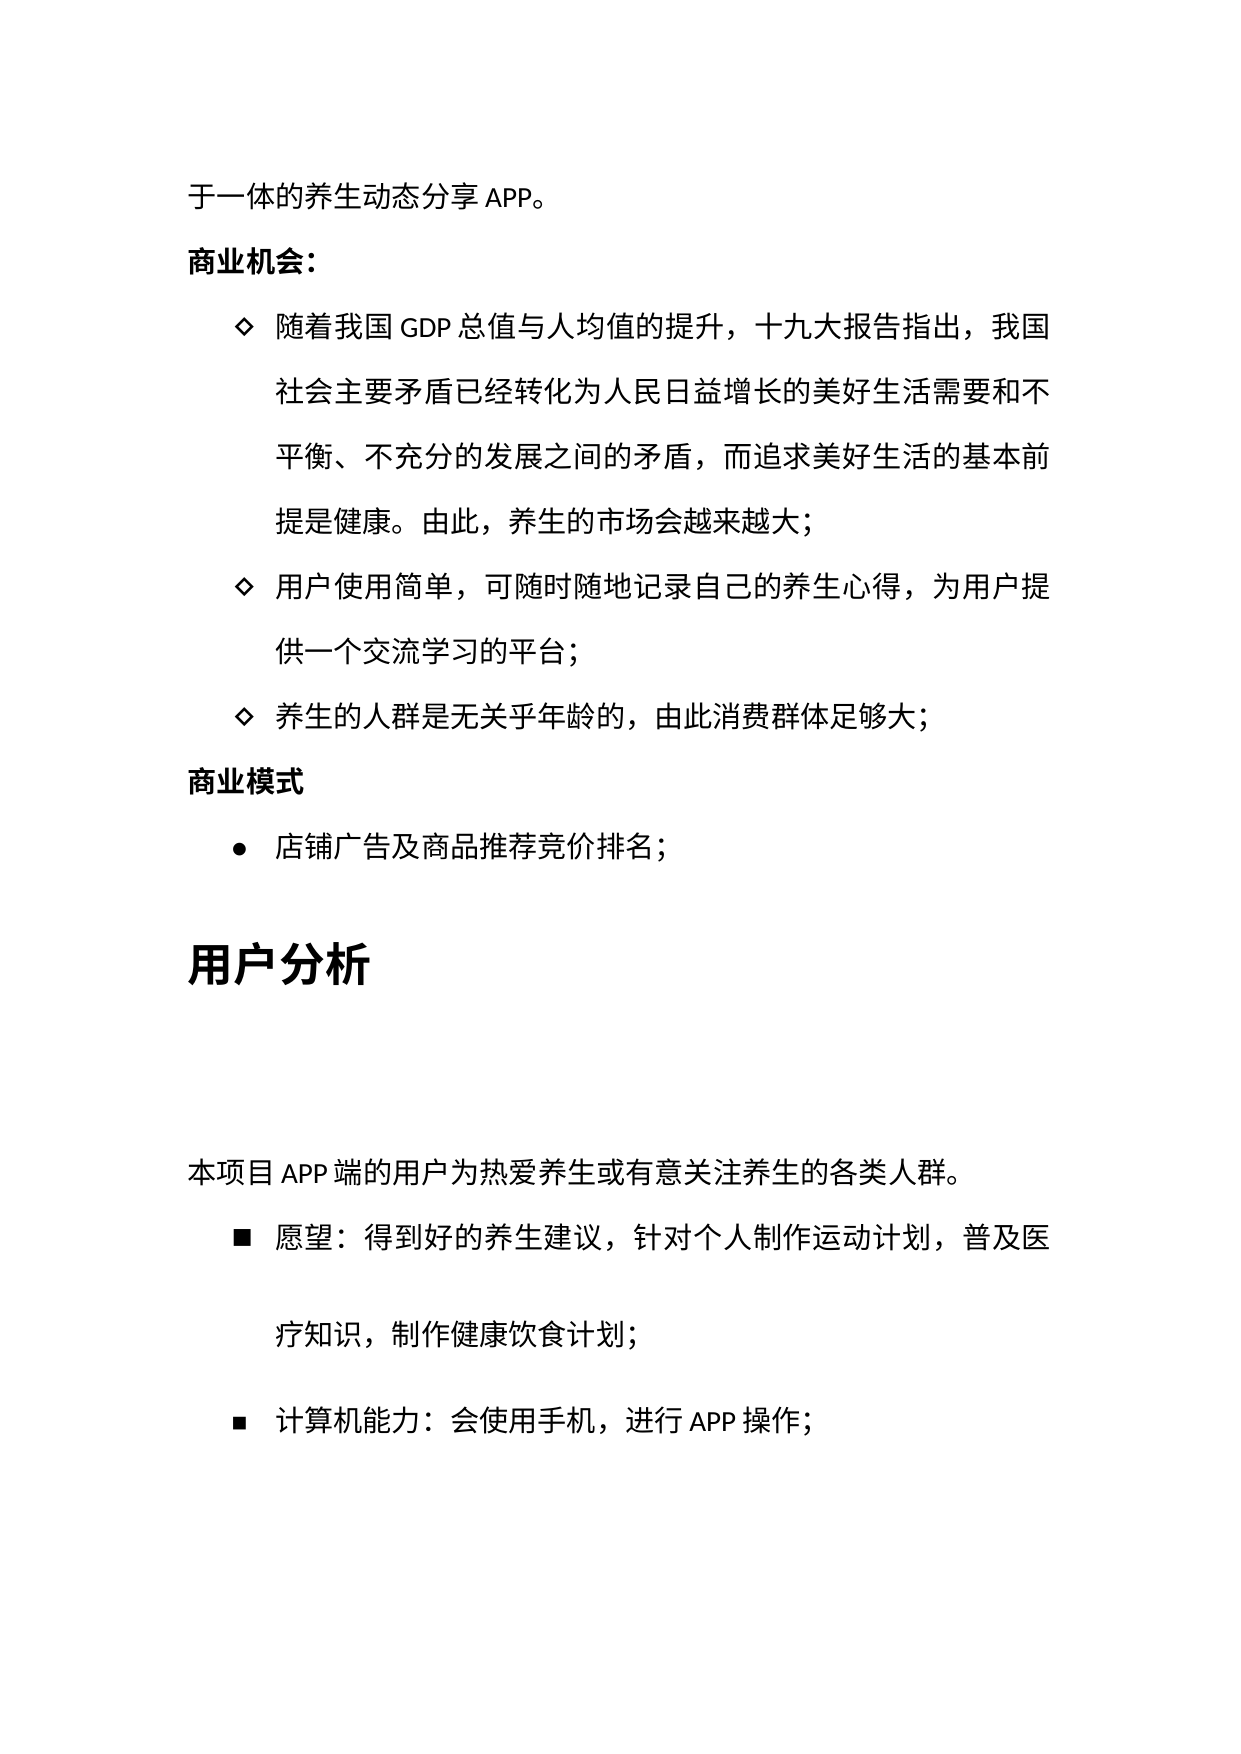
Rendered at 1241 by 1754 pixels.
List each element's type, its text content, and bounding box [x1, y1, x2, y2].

list 店铺广告及商品推荐竞价排名； [231, 812, 1053, 877]
list 随着我国GDP总值与人均值的提升，十九大报告指出，我国社会主要矛盾已经转化为人民日益增长的美好生活需要和不平衡、不充分的发展之间的矛盾，而追求美好生活的基本前提是健康。由此，养生的市场会越来越大； [231, 292, 1053, 552]
list 愿望：得到好的养生建议，针对个人制作运动计划，普及医疗知识，制作健康饮食计划； [231, 1203, 1053, 1365]
list 用户使用简单，可随时随地记录自己的养生心得，为用户提供一个交流学习的平台； [231, 552, 1053, 682]
list 养生的人群是无关乎年龄的，由此消费群体足够大； [231, 682, 1053, 747]
text 商业机会： [187, 227, 1053, 292]
text 本项目APP端的用户为热爱养生或有意关注养生的各类人群。 [187, 1138, 1053, 1203]
list 计算机能力：会使用手机，进行APP操作； [231, 1386, 1053, 1451]
text 商业模式 [187, 747, 1053, 812]
subtitle 用户分析 [187, 912, 1053, 1010]
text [187, 162, 1053, 227]
